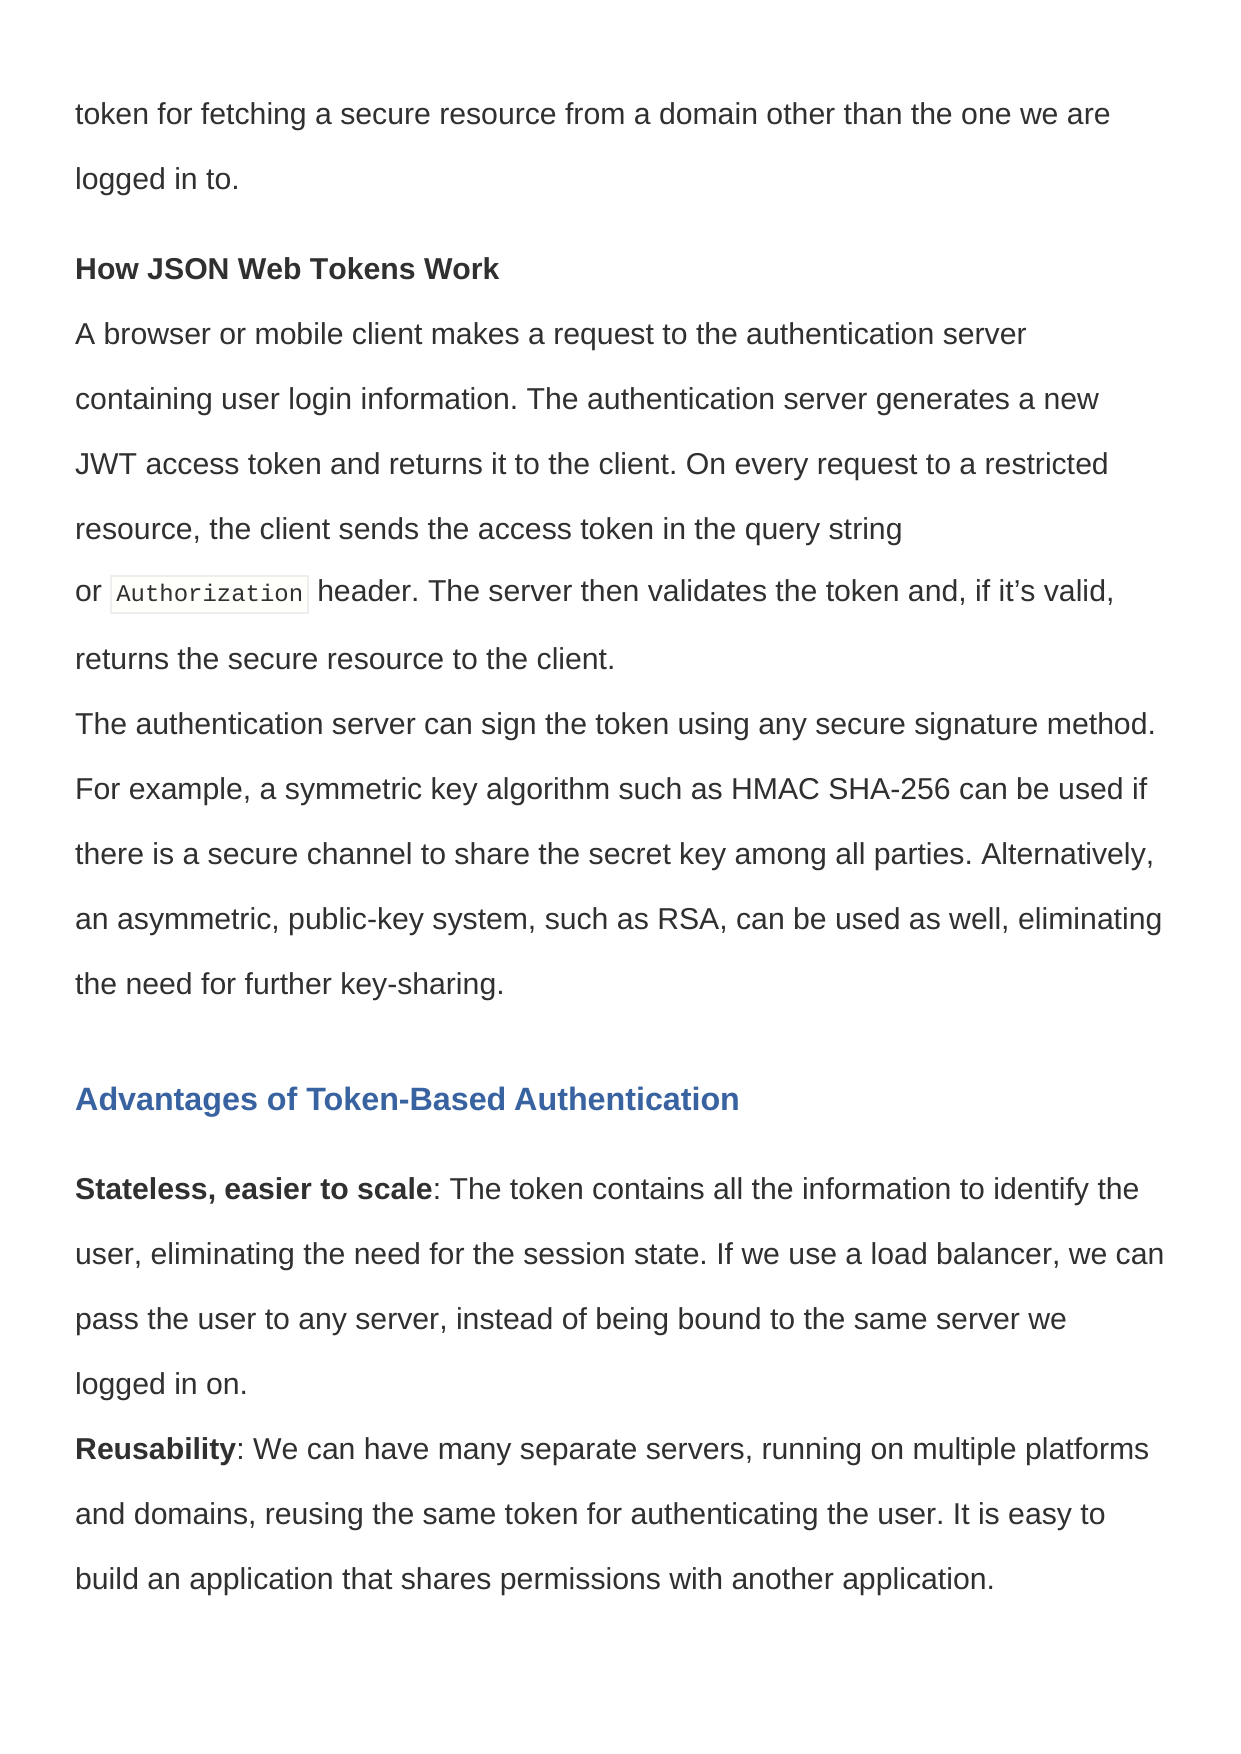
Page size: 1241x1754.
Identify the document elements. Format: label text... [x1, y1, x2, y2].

text Reusability: We can have many separate servers, running on multiple platforms and domains, reusing the same token for authenticating the user. It is easy to build an application that shares permissions with another application. [75, 1416, 1165, 1611]
text Stateless, easier to scale: The token contains all the information to identify the user, eliminating the need for the session state. If we use a load balancer, we can pass the user to any server, instead of being bound to the same server we logged in on. [75, 1156, 1165, 1416]
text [75, 81, 1165, 211]
subtitle Advantages of Token-Based Authentication [75, 1066, 1165, 1131]
text A browser or mobile client makes a request to the authentication server containing user login information. The authentication server generates a new JWT access token and returns it to the client. On every request to a restricted resource, the client sends the access token in the query string or Authorization header. The server then validates the token and, if it’s valid, returns the secure resource to the client. [75, 301, 1165, 691]
text The authentication server can sign the token using any secure signature method. For example, a symmetric key algorithm such as HMAC SHA-256 can be used if there is a secure channel to share the secret key among all parties. Alternatively, an asymmetric, public-key system, such as RSA, can be used as well, eliminating the need for further key-sharing. [75, 691, 1165, 1016]
text How JSON Web Tokens Work [75, 236, 1165, 301]
